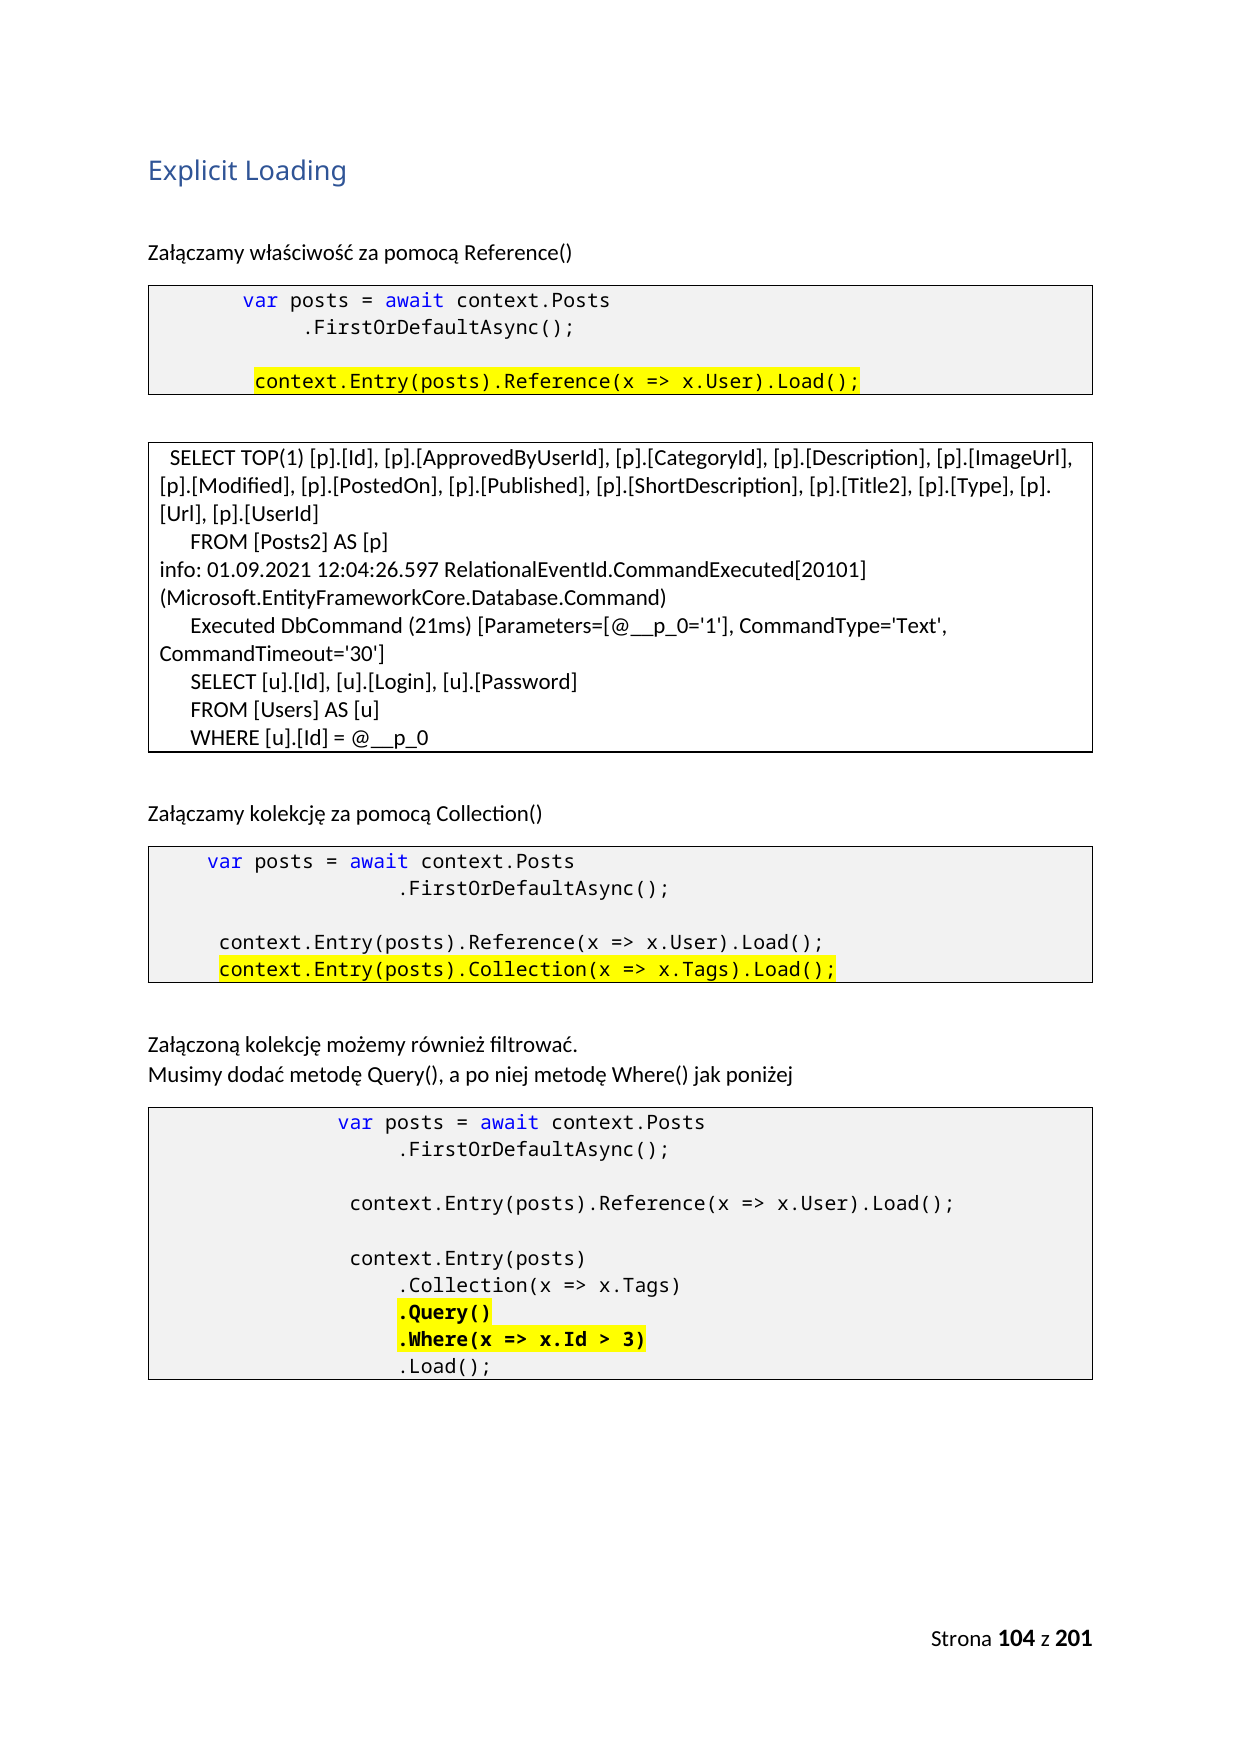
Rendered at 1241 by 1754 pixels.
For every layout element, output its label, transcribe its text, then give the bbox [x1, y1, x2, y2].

table_header var posts = await context.Posts .FirstOrDefaultAsync(); context.Entry(posts).Reference(x => x.User).Load(); [149, 286, 1092, 394]
subtitle Explicit Loading [148, 152, 1093, 189]
table_header var posts = await context.Posts .FirstOrDefaultAsync(); context.Entry(posts).Reference(x => x.User).Load(); context.Entry(posts).Collection(x => x.Tags).Load(); [149, 847, 1092, 982]
text Załączamy właściwość za pomocą Reference() [148, 238, 1093, 266]
text Załączoną kolekcję możemy również filtrować. Musimy dodać metodę Query(), a po niej metodę Where() jak poniżej [148, 1030, 1093, 1088]
text Załączamy kolekcję za pomocą Collection() [148, 799, 1093, 827]
table_header var posts = await context.Posts .FirstOrDefaultAsync(); context.Entry(posts).Reference(x => x.User).Load(); context.Entry(posts) .Collection(x => x.Tags) .Query() .Where(x => x.Id > 3) .Load(); [149, 1108, 1092, 1379]
table_header SELECT TOP(1) [p].[Id], [p].[ApprovedByUserId], [p].[CategoryId], [p].[Description], [p].[ImageUrl], [p].[Modified], [p].[PostedOn], [p].[Published], [p].[ShortDescription], [p].[Title2], [p].[Type], [p].[Url], [p].[UserId] FROM [Posts2] AS [p] info: 01.09.2021 12:04:26.597 RelationalEventId.CommandExecuted[20101] (Microsoft.EntityFrameworkCore.Database.Command) Executed DbCommand (21ms) [Parameters=[@__p_0='1'], CommandType='Text', CommandTimeout='30'] SELECT [u].[Id], [u].[Login], [u].[Password] FROM [Users] AS [u] WHERE [u].[Id] = @__p_0 [149, 443, 1092, 751]
